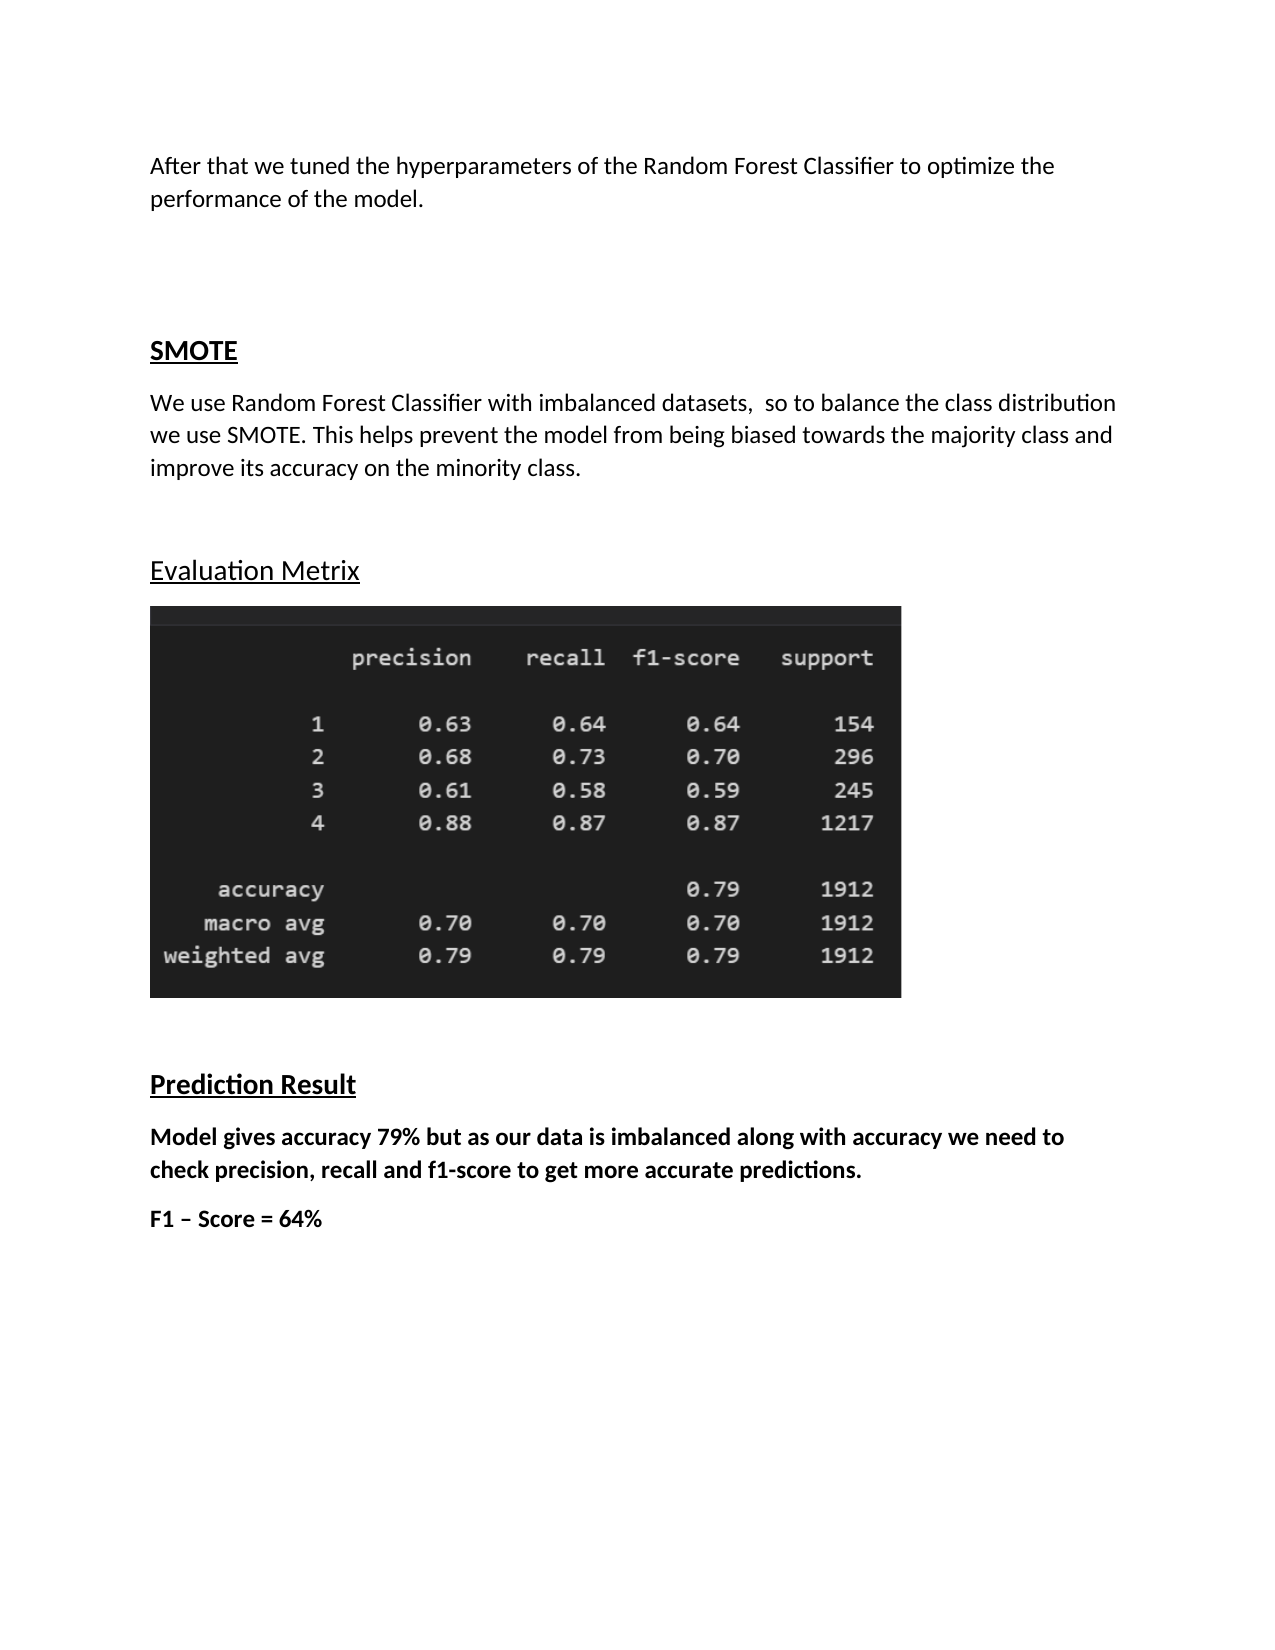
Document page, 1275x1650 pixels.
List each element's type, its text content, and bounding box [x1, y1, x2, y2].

text SMOTE [150, 332, 1125, 367]
text Prediction Result [150, 1066, 1125, 1102]
text After that we tuned the hyperparameters of the Random Forest Classifier to optimize the performance of the model. [150, 150, 1125, 213]
text We use Random Forest Classifier with imbalanced datasets, so to balance the class distribution we use SMOTE. This helps prevent the model from being biased towards the majority class and improve its accuracy on the minority class. [150, 387, 1125, 483]
picture [150, 606, 902, 998]
text Model gives accuracy 79% but as our data is imbalanced along with accuracy we need to check precision, recall and f1-score to get more accurate predictions. [150, 1121, 1125, 1184]
text F1 – Score = 64% [150, 1203, 1125, 1234]
text Evaluation Metrix [150, 552, 1125, 587]
